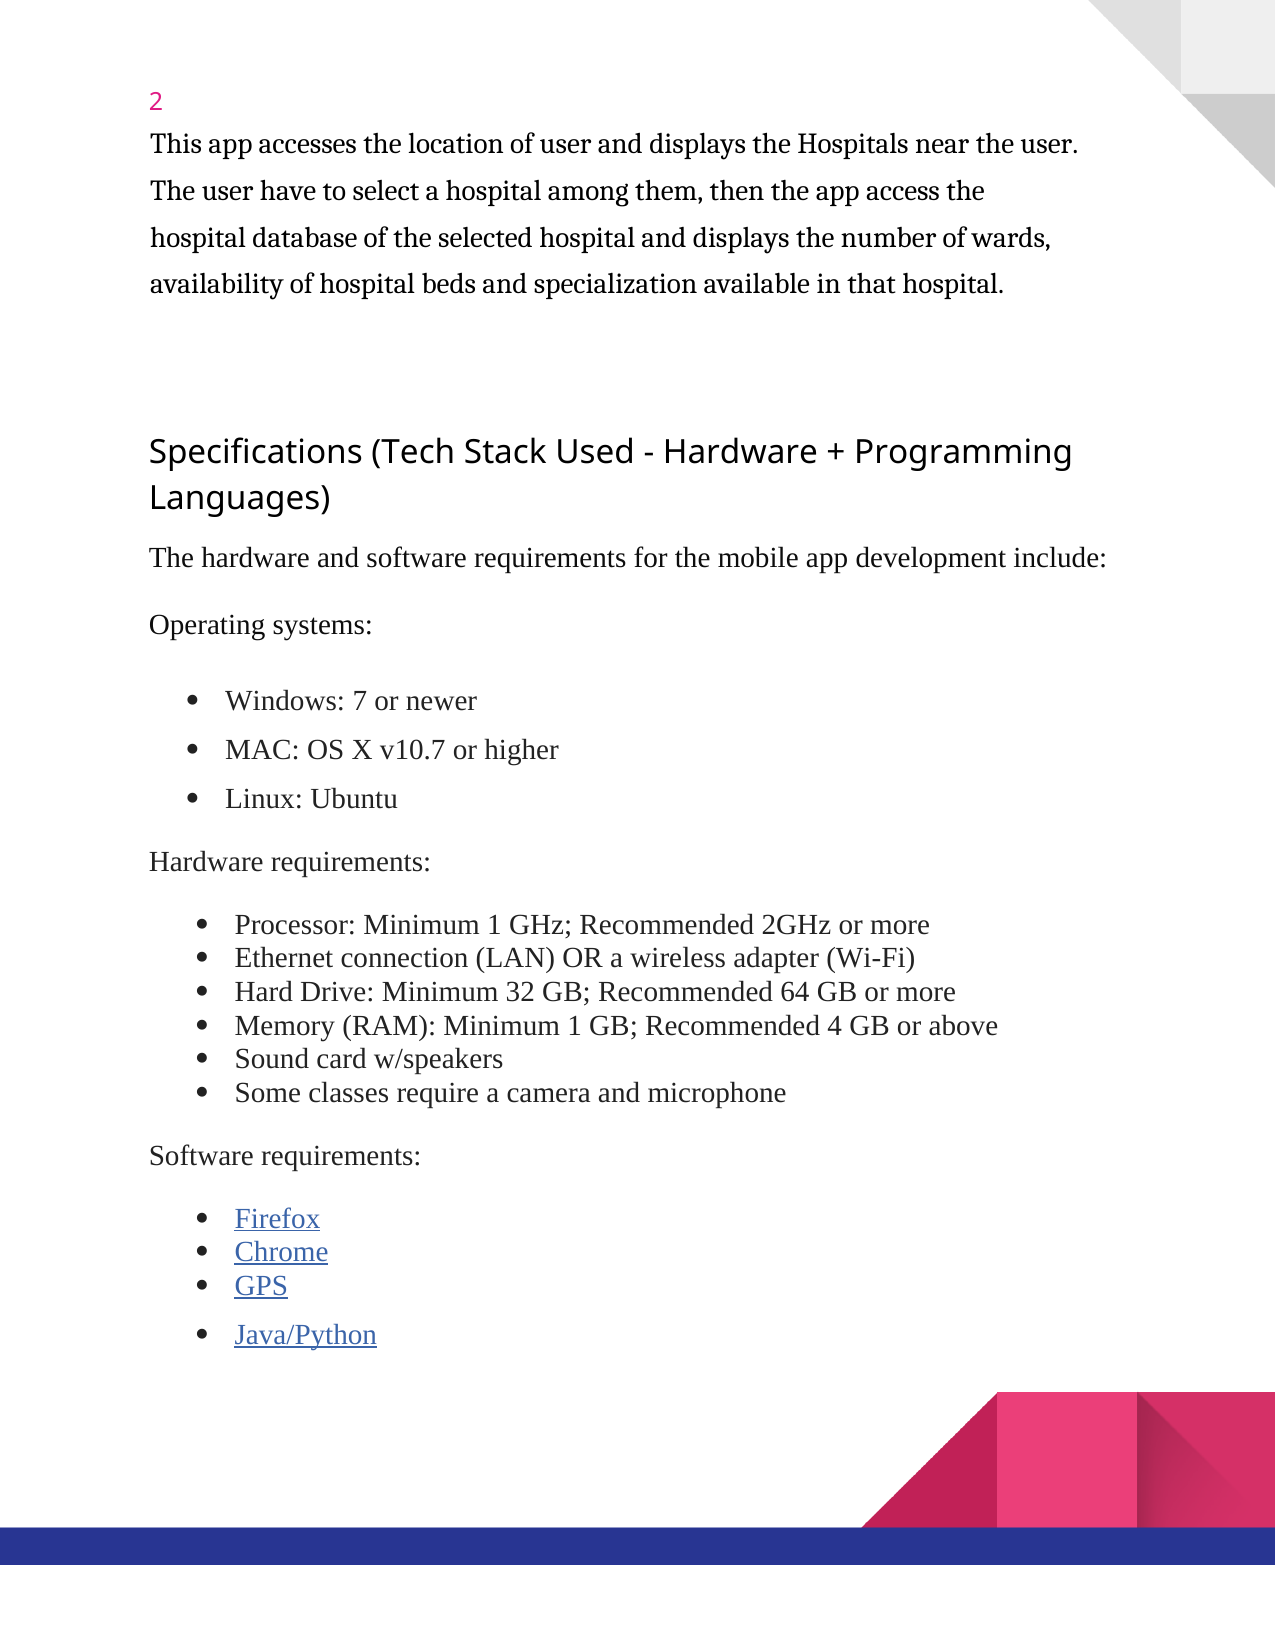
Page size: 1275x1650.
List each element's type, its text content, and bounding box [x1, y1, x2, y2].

subtitle Specifications (Tech Stack Used - Hardware + Programming Languages) [148, 428, 1125, 519]
list Processor: Minimum 1 GHz; Recommended 2GHz or more [197, 907, 1125, 941]
list Some classes require a camera and microphone [197, 1075, 1125, 1109]
list Firefox [197, 1201, 1125, 1234]
list Java/Python [197, 1317, 1125, 1351]
list Memory (RAM): Minimum 1 GB; Recommended 4 GB or above [197, 1008, 1125, 1042]
text This app accesses the location of user and displays the Hospitals near the user. The user have to select a hospital among them, then the app access the hospital database of the selected hospital and displays the number of wards, availability of hospital beds and specialization available in that hospital. [150, 128, 1125, 301]
picture [0, 1390, 1275, 1565]
list Windows: 7 or newer [187, 683, 1125, 717]
text Operating systems: [148, 607, 1125, 641]
picture [1087, 0, 1275, 188]
list Sound card w/speakers [197, 1042, 1125, 1075]
text Software requirements: [148, 1138, 1125, 1172]
text The hardware and software requirements for the mobile app development include: [148, 540, 1125, 573]
list Ethernet connection (LAN) OR a wireless adapter (Wi-Fi) [197, 941, 1125, 974]
list Linux: Ubuntu [187, 781, 1125, 815]
list Hard Drive: Minimum 32 GB; Recommended 64 GB or more [197, 974, 1125, 1008]
text Hardware requirements: [148, 844, 1125, 878]
list GPS [197, 1268, 1125, 1302]
list Chrome [197, 1234, 1125, 1268]
list MAC: OS X v10.7 or higher [187, 732, 1125, 766]
